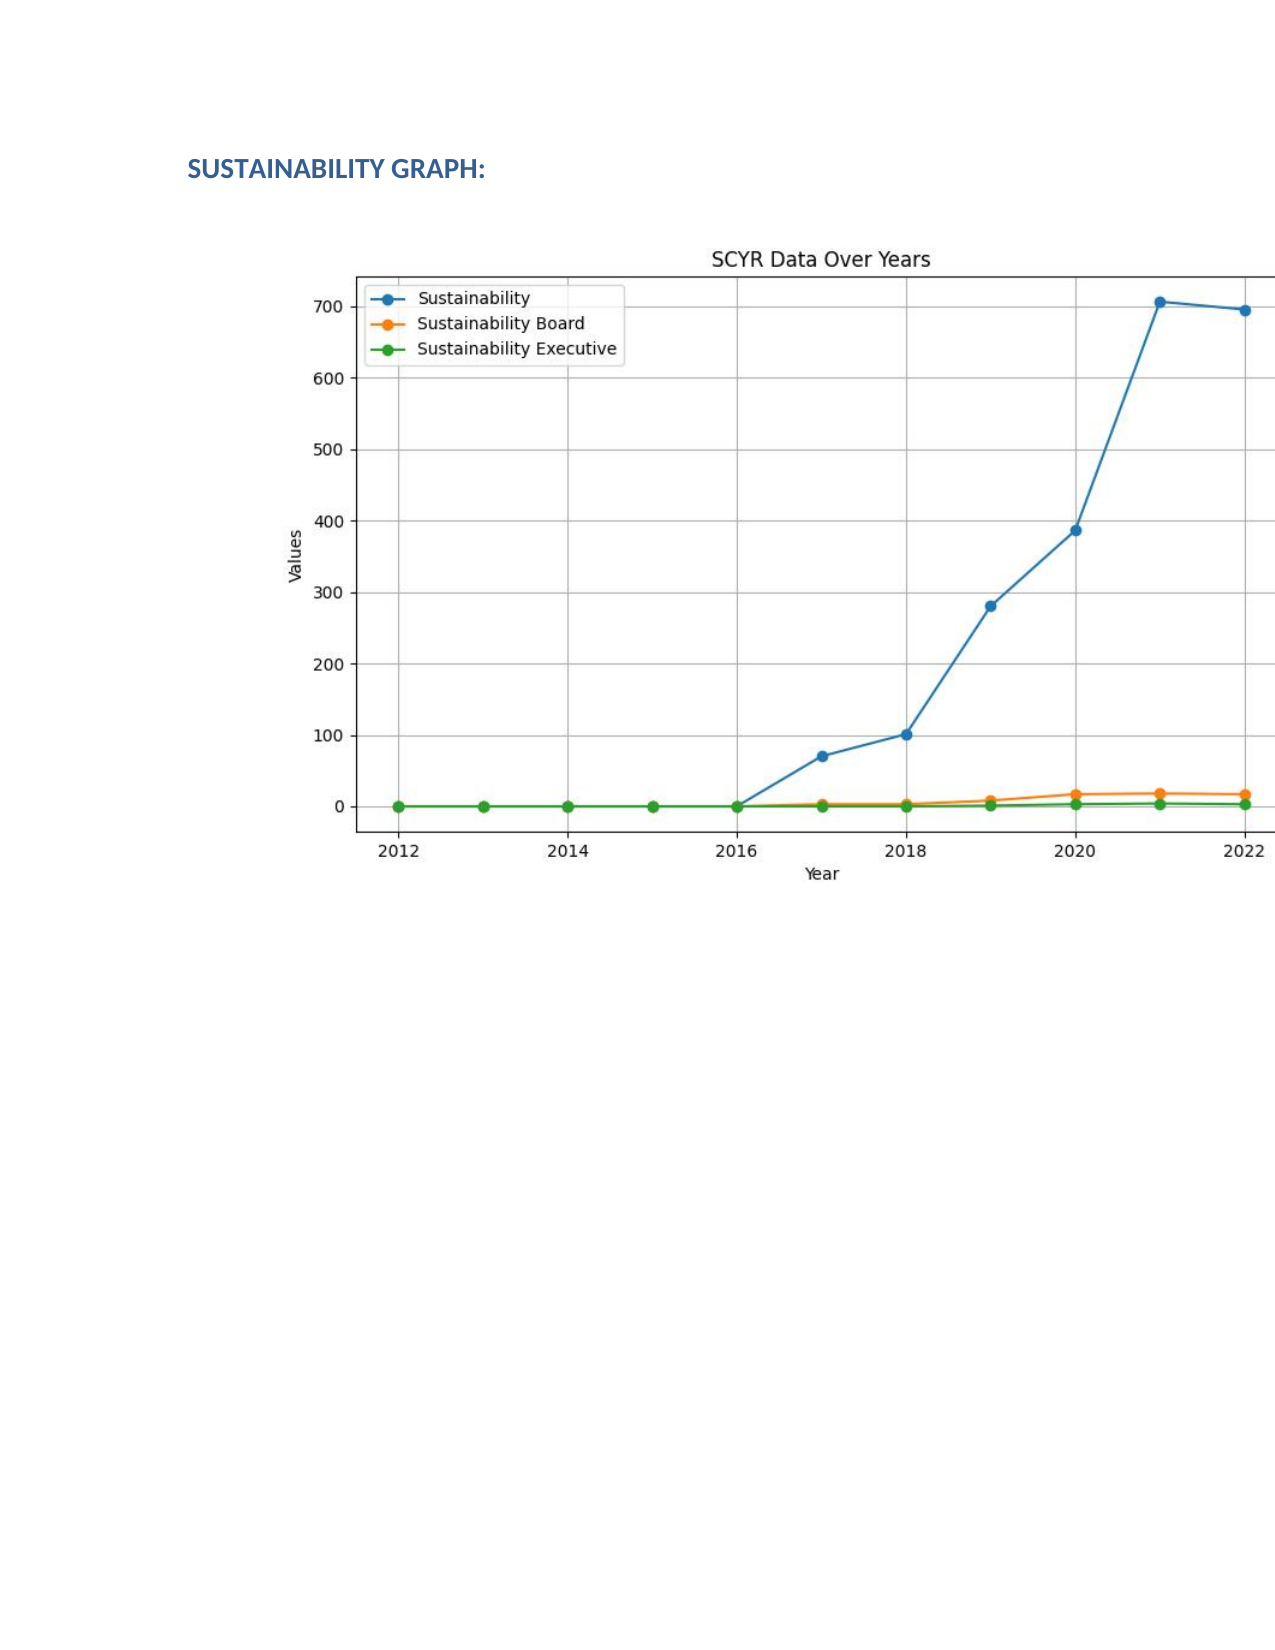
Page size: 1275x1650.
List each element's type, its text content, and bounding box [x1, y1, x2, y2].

subtitle SUSTAINABILITY GRAPH: [187, 150, 1087, 186]
picture [206, 191, 1275, 911]
